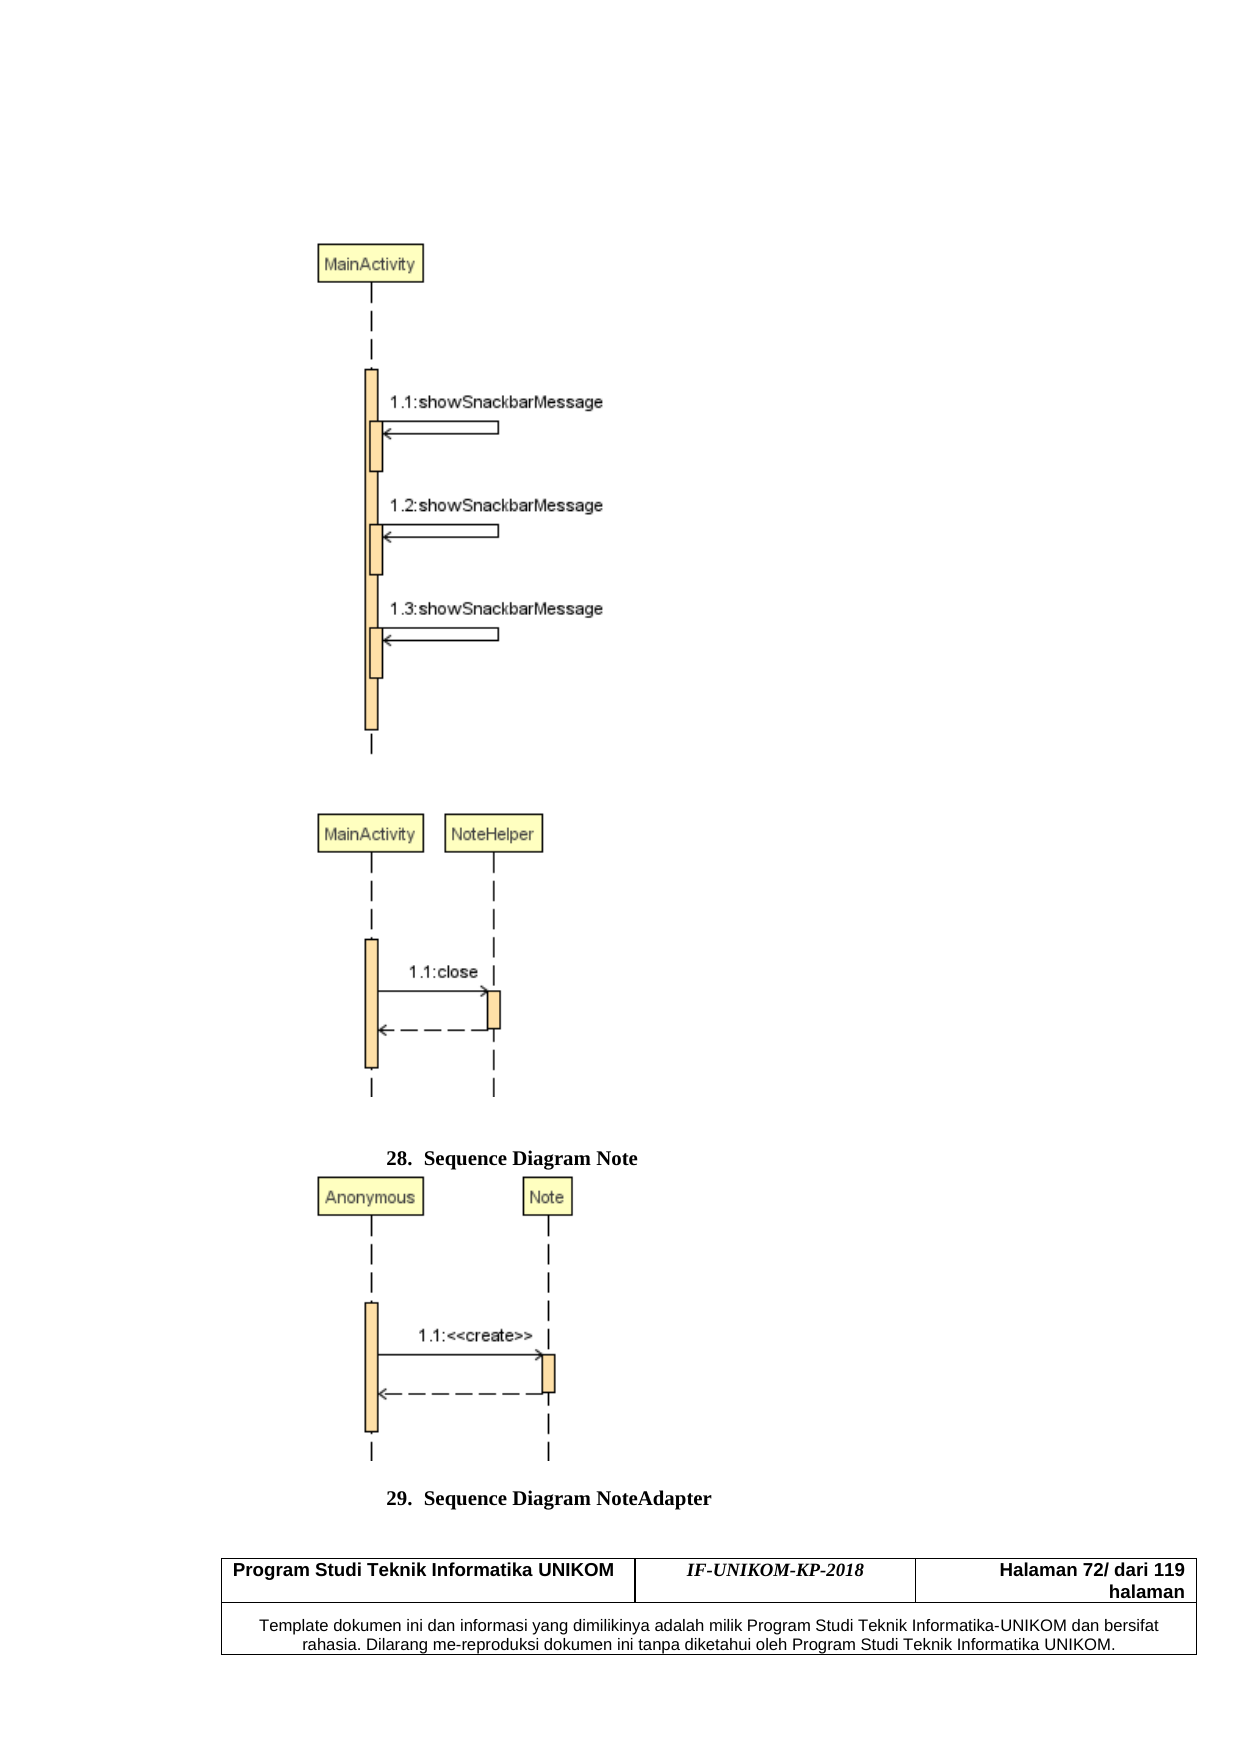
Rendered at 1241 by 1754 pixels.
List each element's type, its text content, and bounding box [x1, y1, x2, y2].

picture [310, 236, 842, 759]
picture [310, 1170, 631, 1461]
list Sequence Diagram NoteAdapter [386, 1486, 1063, 1510]
picture [310, 806, 650, 1097]
list Sequence Diagram Note [386, 1146, 1063, 1170]
